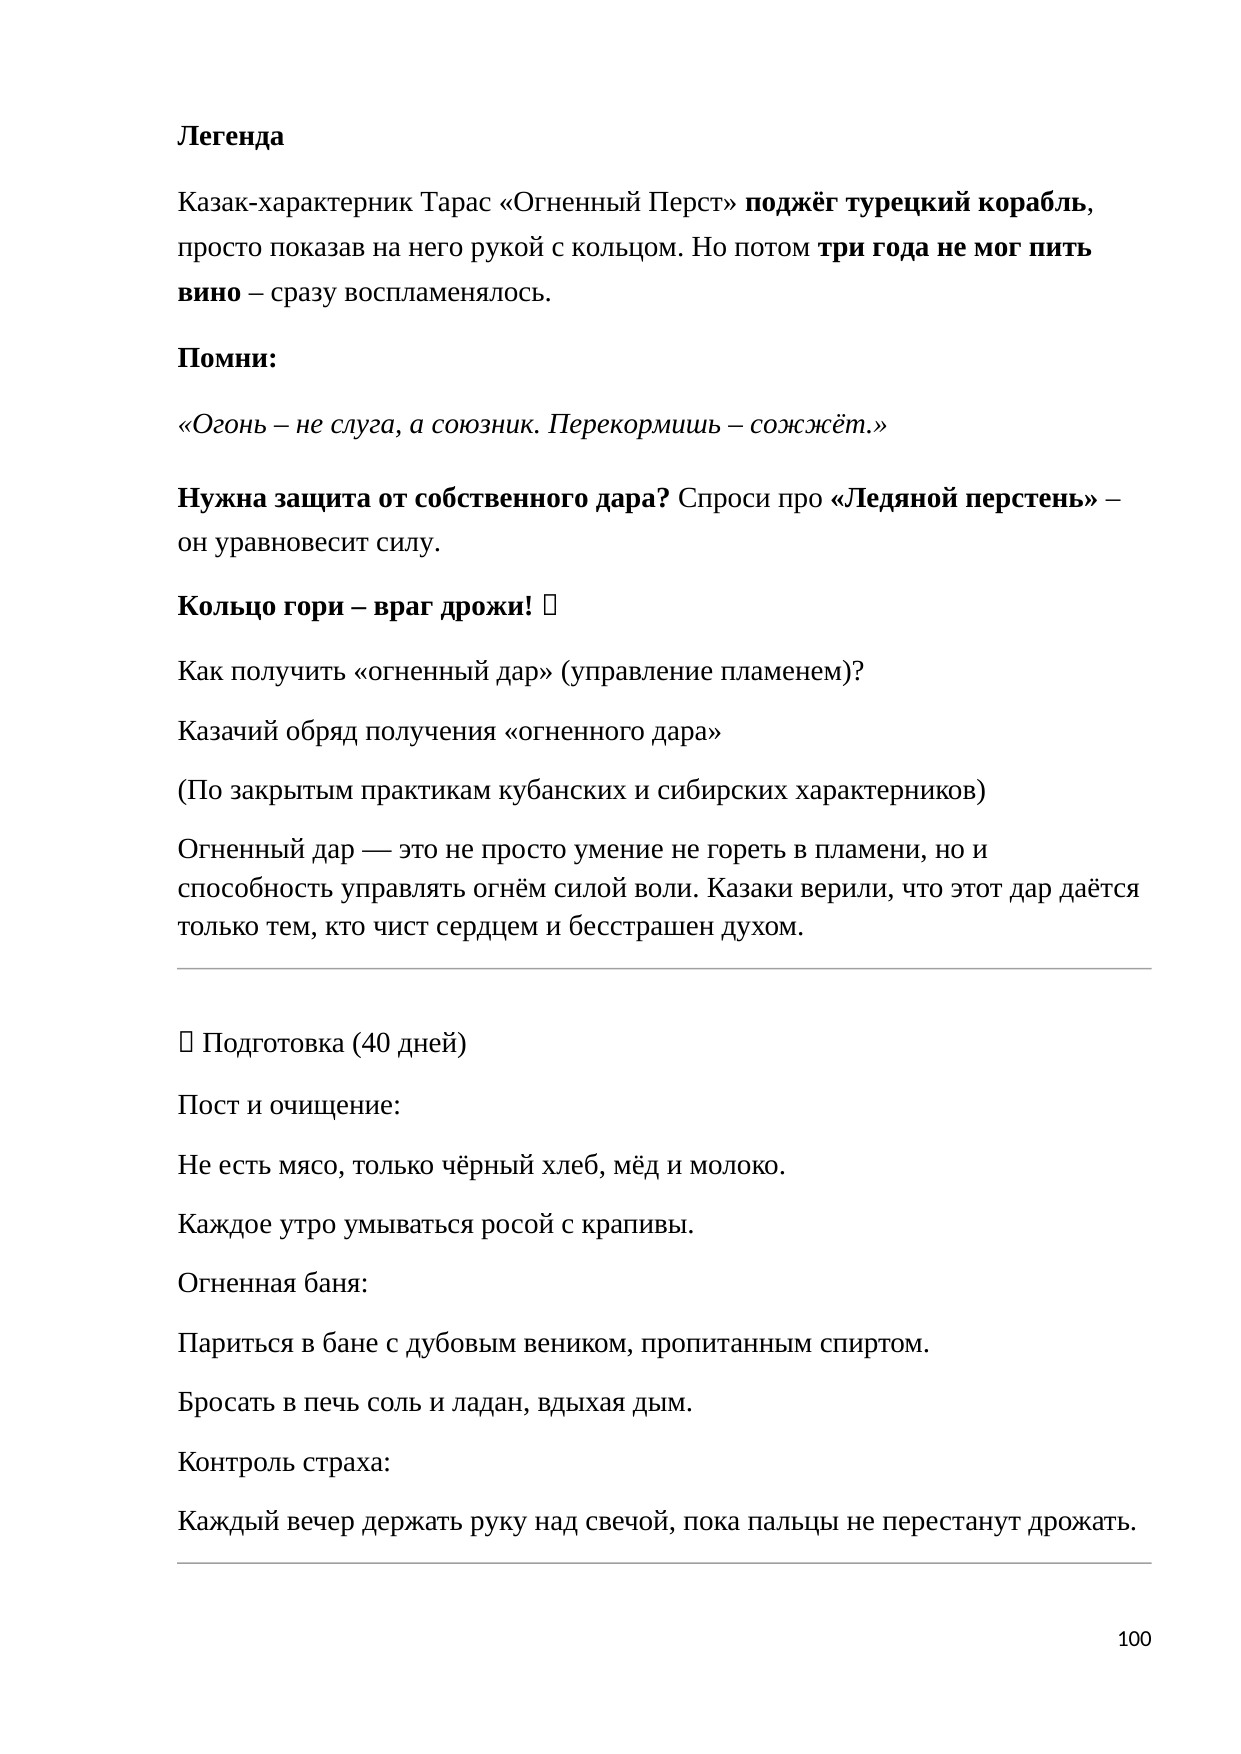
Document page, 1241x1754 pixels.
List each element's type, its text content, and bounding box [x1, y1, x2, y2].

text «Огонь – не слуга, а союзник. Перекормишь – сожжёт.» [177, 395, 1152, 439]
text Париться в бане с дубовым веником, пропитанным спиртом. [177, 1325, 1152, 1358]
text Огненный дар — это не просто умение не гореть в пламени, но и способность управлять огнём силой воли. Казаки верили, что этот дар даётся только тем, кто чист сердцем и бесстрашен духом. [177, 831, 1152, 942]
text Казачий обряд получения «огненного дара» [177, 713, 1152, 746]
text (По закрытым практикам кубанских и сибирских характерников) [177, 772, 1152, 806]
text Каждый вечер держать руку над свечой, пока пальцы не перестанут дрожать. [177, 1503, 1152, 1537]
text Казак-характерник Тарас «Огненный Перст» поджёг турецкий корабль, просто показав на него рукой с кольцом. Но потом три года не мог пить вино – сразу воспламенялось. [177, 173, 1152, 307]
text Как получить «огненный дар» (управление пламенем)? [177, 653, 1152, 687]
text Кольцо гори – враг дрожи! 🔥 [177, 579, 1152, 624]
text Контроль страха: [177, 1444, 1152, 1477]
text Нужна защита от собственного дара? Спроси про «Ледяной перстень» – он уравновесит силу. [177, 469, 1152, 558]
text Помни: [177, 329, 1152, 373]
text Пост и очищение: [177, 1087, 1152, 1121]
text 🔹 Подготовка (40 дней) [177, 1021, 1152, 1061]
text Легенда [177, 118, 1152, 152]
text Не есть мясо, только чёрный хлеб, мёд и молоко. [177, 1147, 1152, 1180]
text Бросать в печь соль и ладан, вдыхая дым. [177, 1384, 1152, 1418]
text Каждое утро умываться росой с крапивы. [177, 1206, 1152, 1240]
text Огненная баня: [177, 1266, 1152, 1299]
